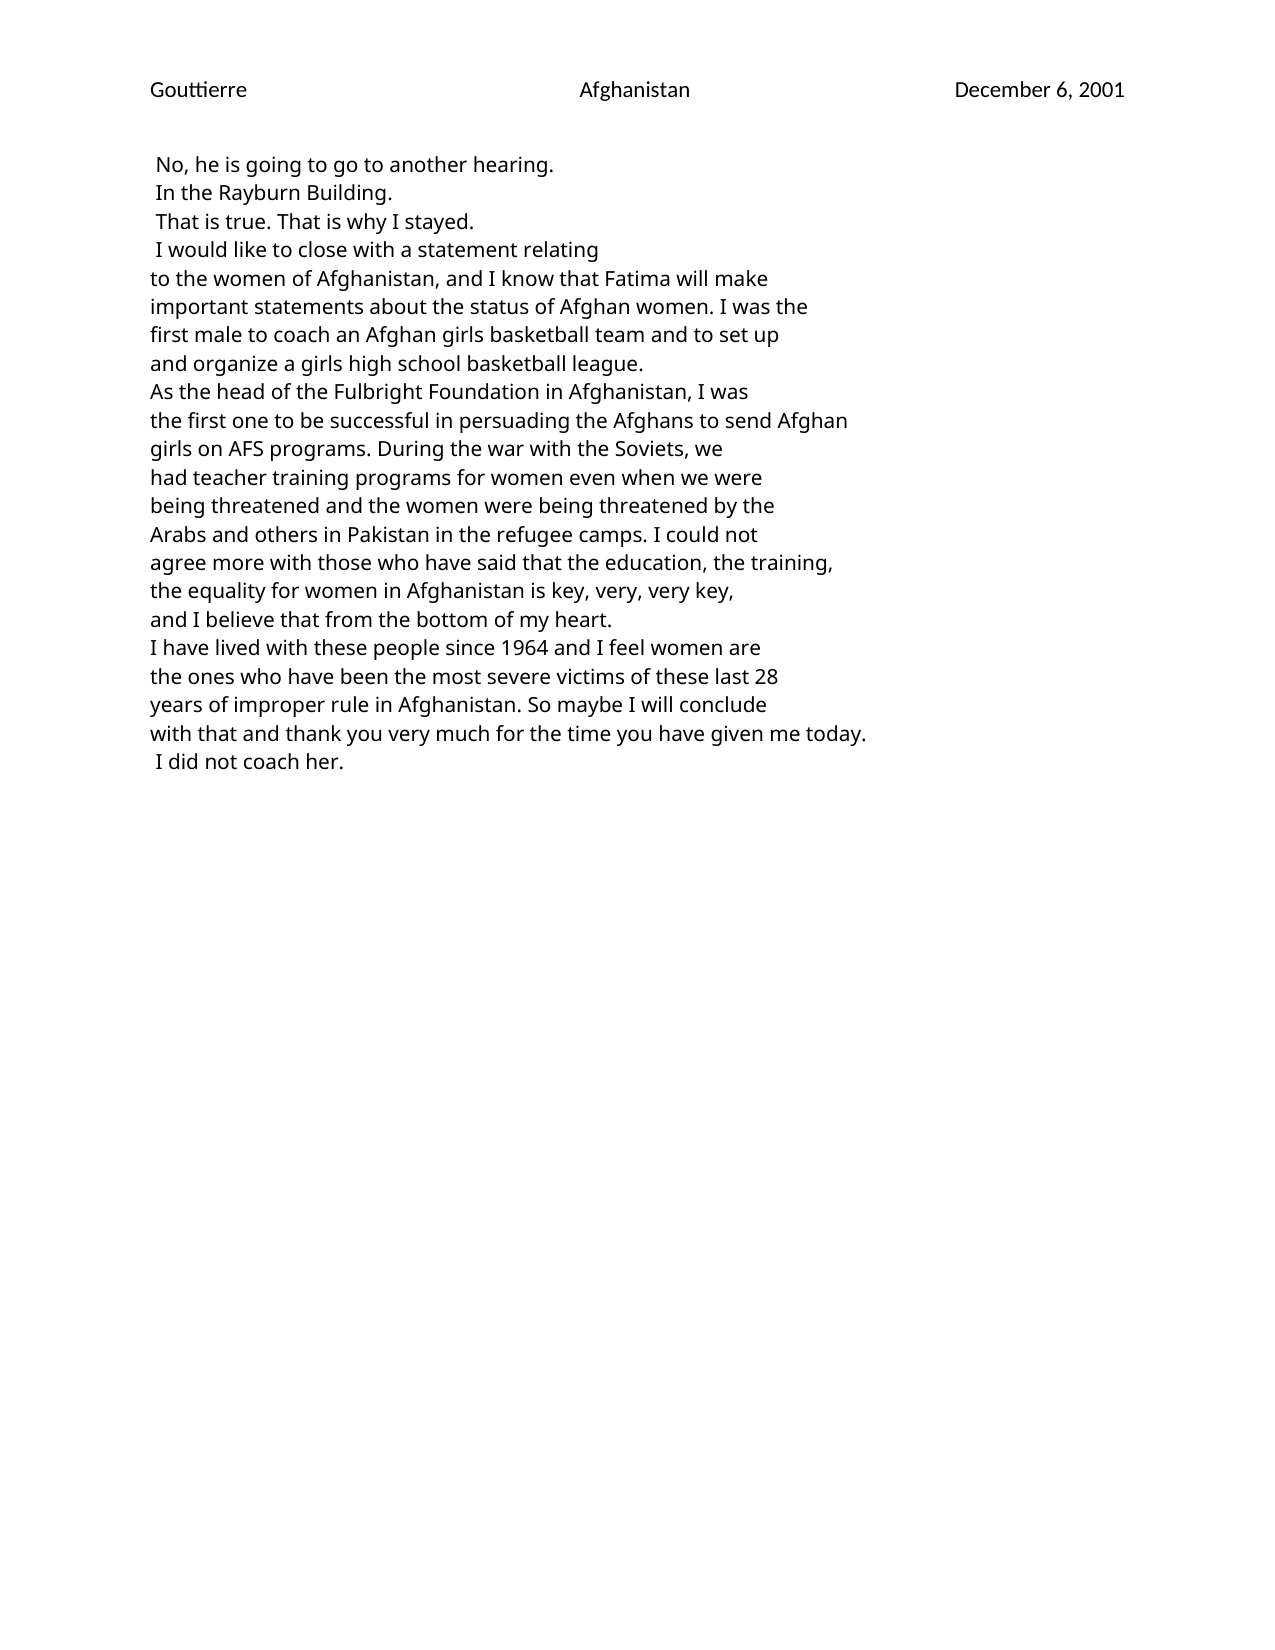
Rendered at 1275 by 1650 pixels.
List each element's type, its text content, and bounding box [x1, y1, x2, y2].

text being threatened and the women were being threatened by the [150, 491, 1125, 520]
text with that and thank you very much for the time you have given me today. [150, 719, 1125, 747]
text had teacher training programs for women even when we were [150, 463, 1125, 491]
text the first one to be successful in persuading the Afghans to send Afghan [150, 406, 1125, 434]
text to the women of Afghanistan, and I know that Fatima will make [150, 264, 1125, 292]
text agree more with those who have said that the education, the training, [150, 548, 1125, 577]
text important statements about the status of Afghan women. I was the [150, 292, 1125, 321]
text That is true. That is why I stayed. [150, 207, 1125, 235]
text I did not coach her. [150, 747, 1125, 776]
text I would like to close with a statement relating [150, 235, 1125, 264]
text No, he is going to go to another hearing. [150, 150, 1125, 178]
text years of improper rule in Afghanistan. So maybe I will conclude [150, 690, 1125, 719]
text and organize a girls high school basketball league. [150, 349, 1125, 377]
text and I believe that from the bottom of my heart. [150, 605, 1125, 633]
text In the Rayburn Building. [150, 178, 1125, 207]
text Arabs and others in Pakistan in the refugee camps. I could not [150, 520, 1125, 548]
text I have lived with these people since 1964 and I feel women are [150, 633, 1125, 662]
text the equality for women in Afghanistan is key, very, very key, [150, 577, 1125, 605]
text girls on AFS programs. During the war with the Soviets, we [150, 434, 1125, 463]
text As the head of the Fulbright Foundation in Afghanistan, I was [150, 377, 1125, 406]
text first male to coach an Afghan girls basketball team and to set up [150, 321, 1125, 349]
text the ones who have been the most severe victims of these last 28 [150, 662, 1125, 690]
